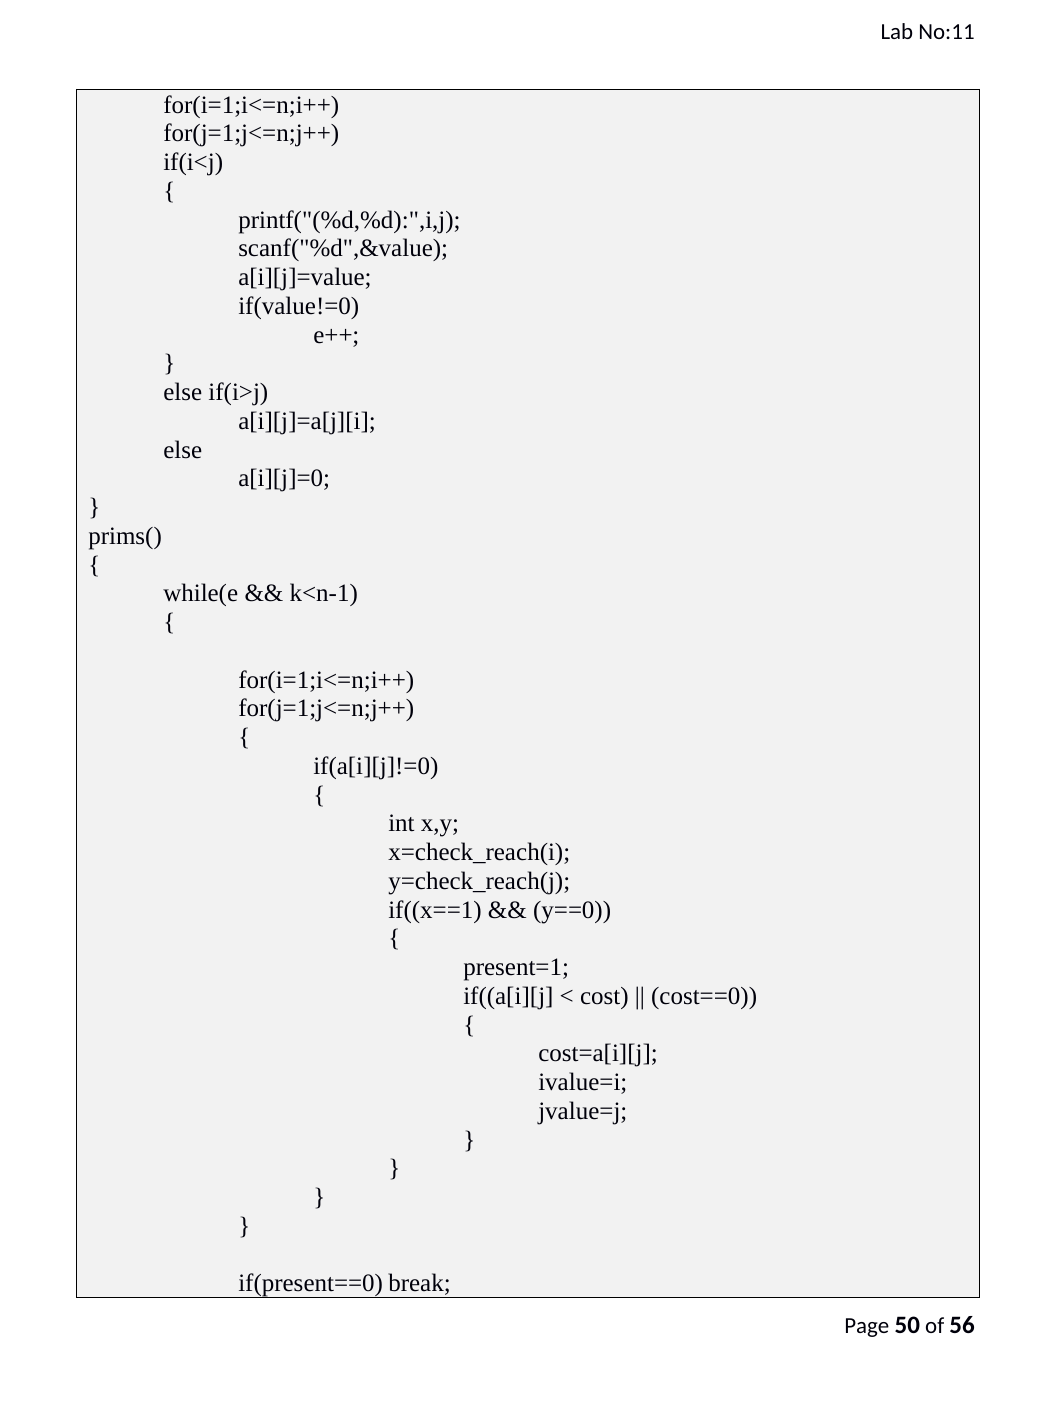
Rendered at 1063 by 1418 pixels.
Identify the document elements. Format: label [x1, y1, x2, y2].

table_header [77, 90, 979, 1297]
